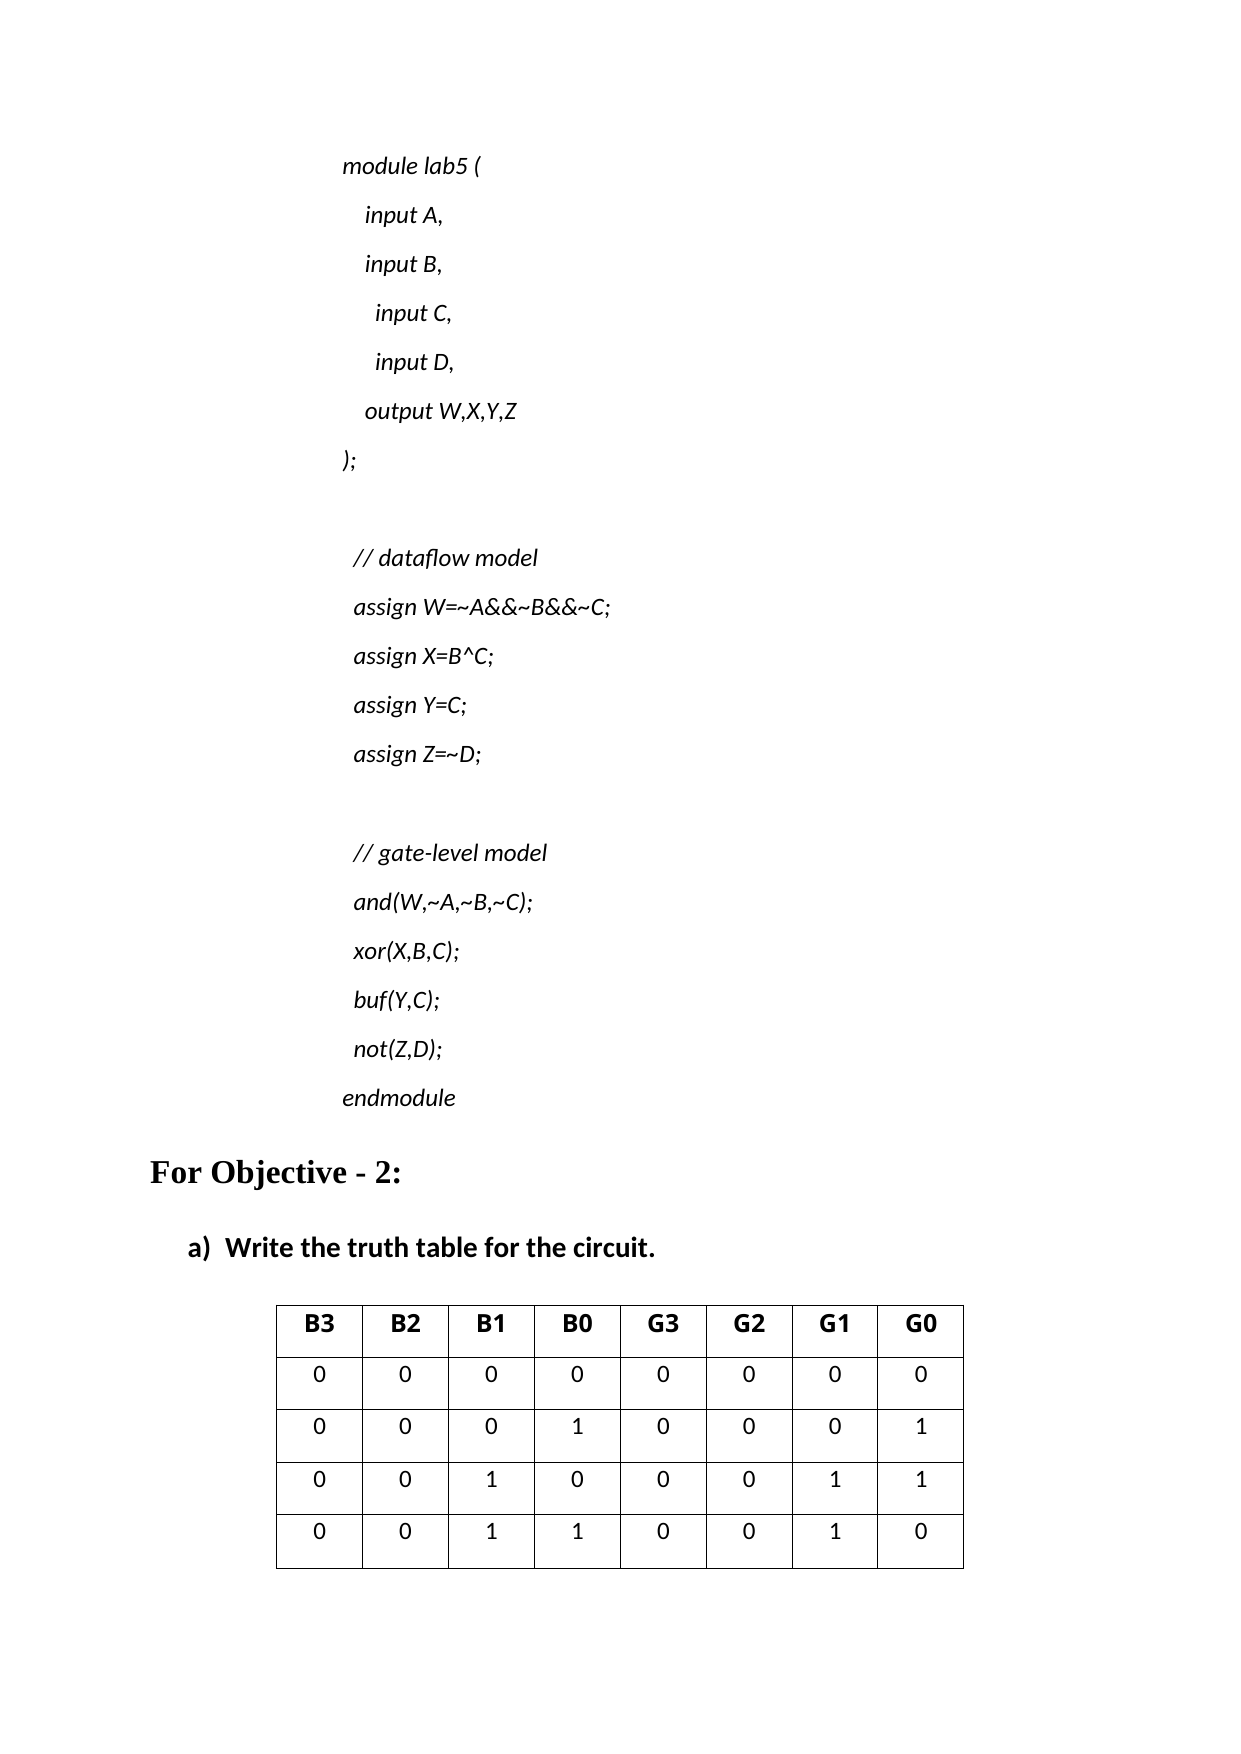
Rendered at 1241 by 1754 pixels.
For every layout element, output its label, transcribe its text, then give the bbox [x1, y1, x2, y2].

table_header B3 [277, 1306, 362, 1357]
table_header B2 [363, 1306, 448, 1357]
table_cell 0 [363, 1515, 448, 1568]
table_header G2 [707, 1306, 792, 1357]
table_cell 0 [277, 1515, 362, 1568]
table_cell 1 [878, 1463, 963, 1514]
table_header B1 [449, 1306, 534, 1357]
table_cell 0 [707, 1358, 792, 1409]
text assign X=B^C; [342, 640, 1090, 671]
table_cell 0 [621, 1358, 706, 1409]
text output W,X,Y,Z [342, 395, 1090, 425]
table_cell 0 [535, 1358, 620, 1409]
table_cell 0 [277, 1358, 362, 1409]
table_cell 0 [793, 1358, 877, 1409]
table_cell 0 [878, 1358, 963, 1409]
table_cell 0 [449, 1410, 534, 1462]
text input A, [342, 199, 1090, 229]
table_cell 0 [707, 1463, 792, 1514]
list For Objective - 2: [150, 1152, 1090, 1191]
table_cell 0 [277, 1463, 362, 1514]
text buf(Y,C); [342, 984, 1090, 1014]
text assign W=~A&&~B&&~C; [342, 591, 1090, 622]
table_cell 0 [621, 1463, 706, 1514]
table_cell 1 [449, 1515, 534, 1568]
table_cell 0 [621, 1515, 706, 1568]
text xor(X,B,C); [342, 935, 1090, 966]
table_cell 1 [793, 1463, 877, 1514]
text input D, [342, 346, 1090, 376]
table_cell 0 [277, 1410, 362, 1462]
text ); [342, 444, 1090, 474]
table_cell 1 [793, 1515, 877, 1568]
table_cell 0 [363, 1358, 448, 1409]
text // dataflow model [342, 542, 1090, 573]
text endmodule [342, 1082, 1090, 1112]
text module lab5 ( [342, 150, 1090, 181]
table_cell 0 [707, 1515, 792, 1568]
table_header G0 [878, 1306, 963, 1357]
table_cell 1 [449, 1463, 534, 1514]
table_cell 0 [621, 1410, 706, 1462]
text input C, [342, 297, 1090, 327]
table_cell 0 [878, 1515, 963, 1568]
table_cell 1 [878, 1410, 963, 1462]
table_cell 0 [449, 1358, 534, 1409]
table_cell 1 [535, 1515, 620, 1568]
text not(Z,D); [342, 1033, 1090, 1063]
table_cell 0 [793, 1410, 877, 1462]
table_header G1 [793, 1306, 877, 1357]
list Write the truth table for the circuit. [187, 1229, 1090, 1265]
text // gate-level model [342, 837, 1090, 868]
table_cell 0 [707, 1410, 792, 1462]
text and(W,~A,~B,~C); [342, 886, 1090, 917]
table_header G3 [621, 1306, 706, 1357]
text input B, [342, 248, 1090, 278]
table_cell 0 [363, 1463, 448, 1514]
table_cell 1 [535, 1410, 620, 1462]
text assign Y=C; [342, 689, 1090, 720]
text assign Z=~D; [342, 738, 1090, 769]
table_header B0 [535, 1306, 620, 1357]
table_cell 0 [535, 1463, 620, 1514]
table_cell 0 [363, 1410, 448, 1462]
